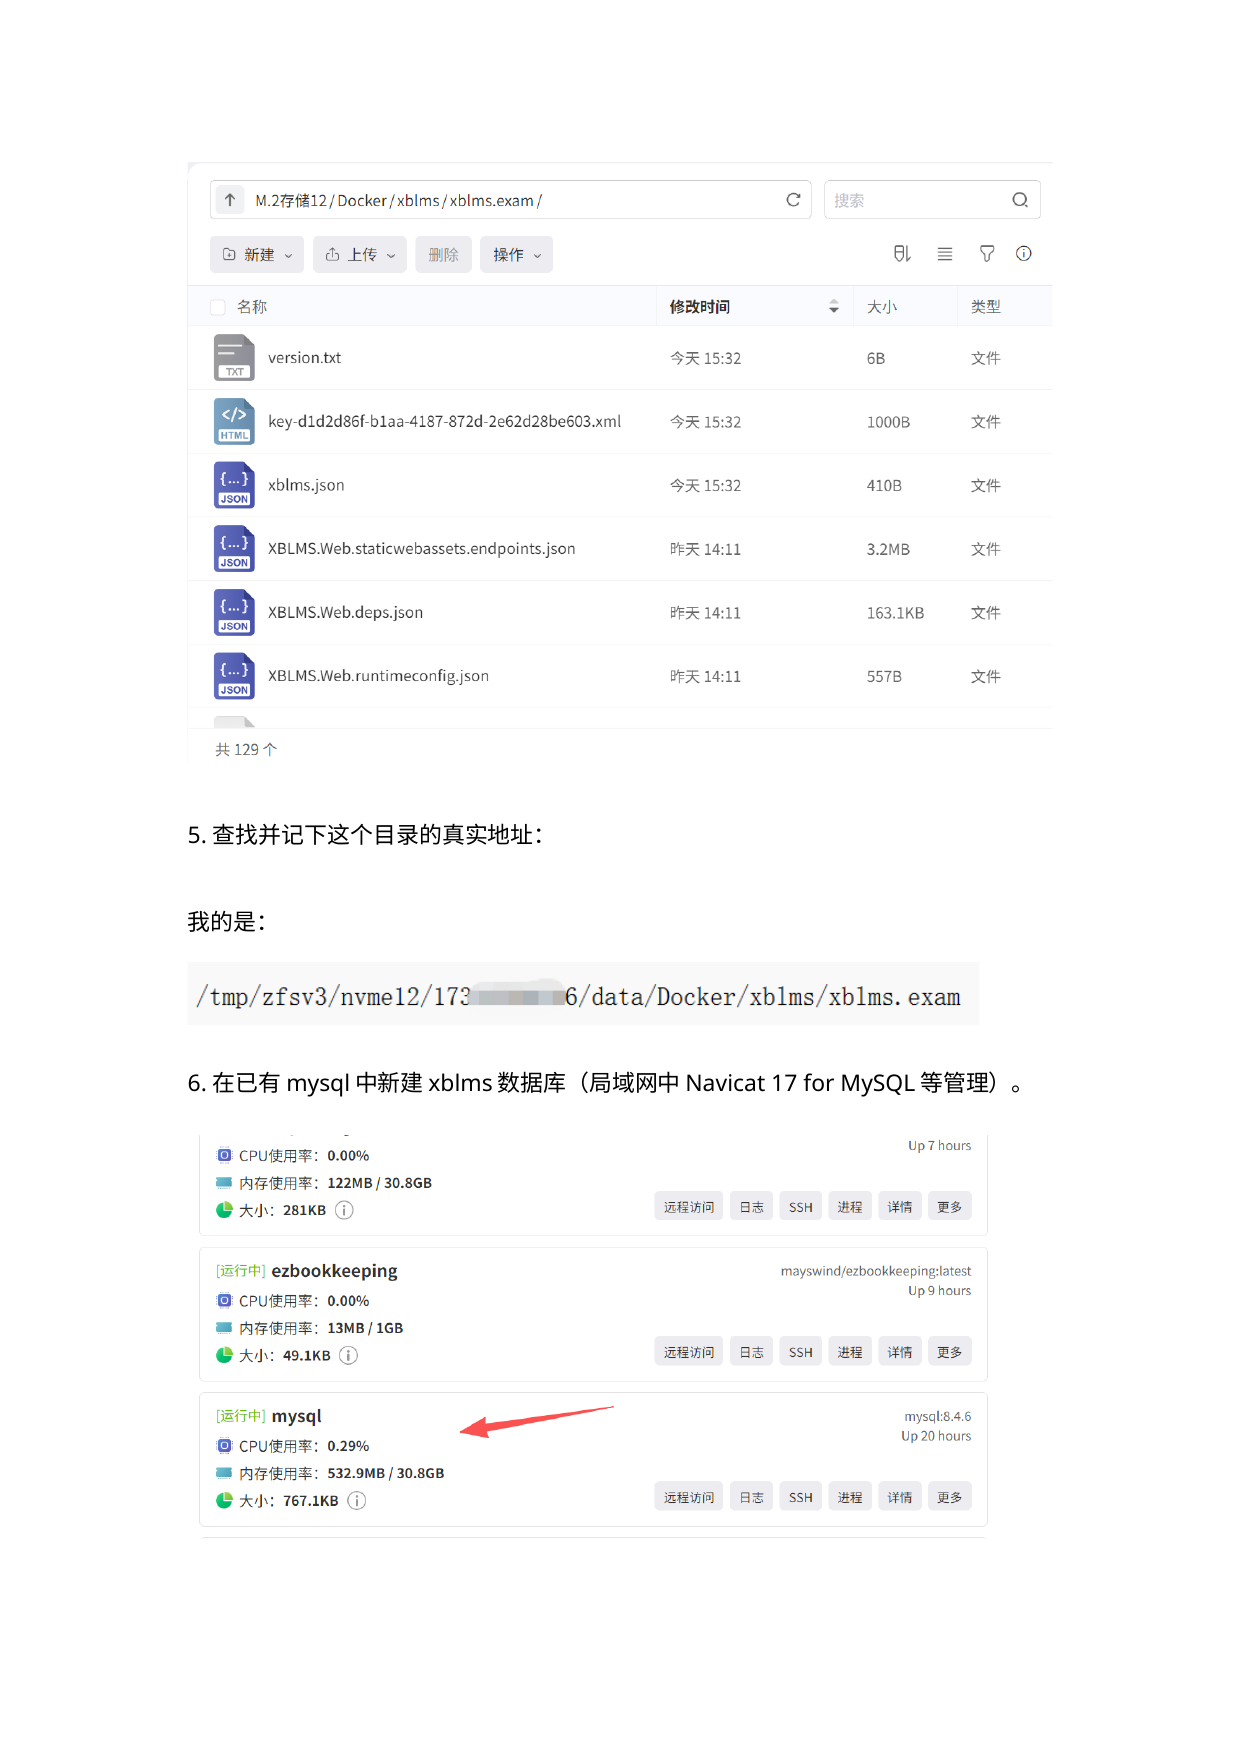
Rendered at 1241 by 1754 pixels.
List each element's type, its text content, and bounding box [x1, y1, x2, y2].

picture [187, 162, 1053, 762]
text 5. 查找并记下这个目录的真实地址： [187, 801, 1053, 866]
picture [187, 1135, 991, 1539]
picture [187, 962, 980, 1025]
text 6. 在已有mysql中新建xblms数据库（局域网中Navicat 17 for MySQL等管理）。 [187, 1048, 1053, 1113]
